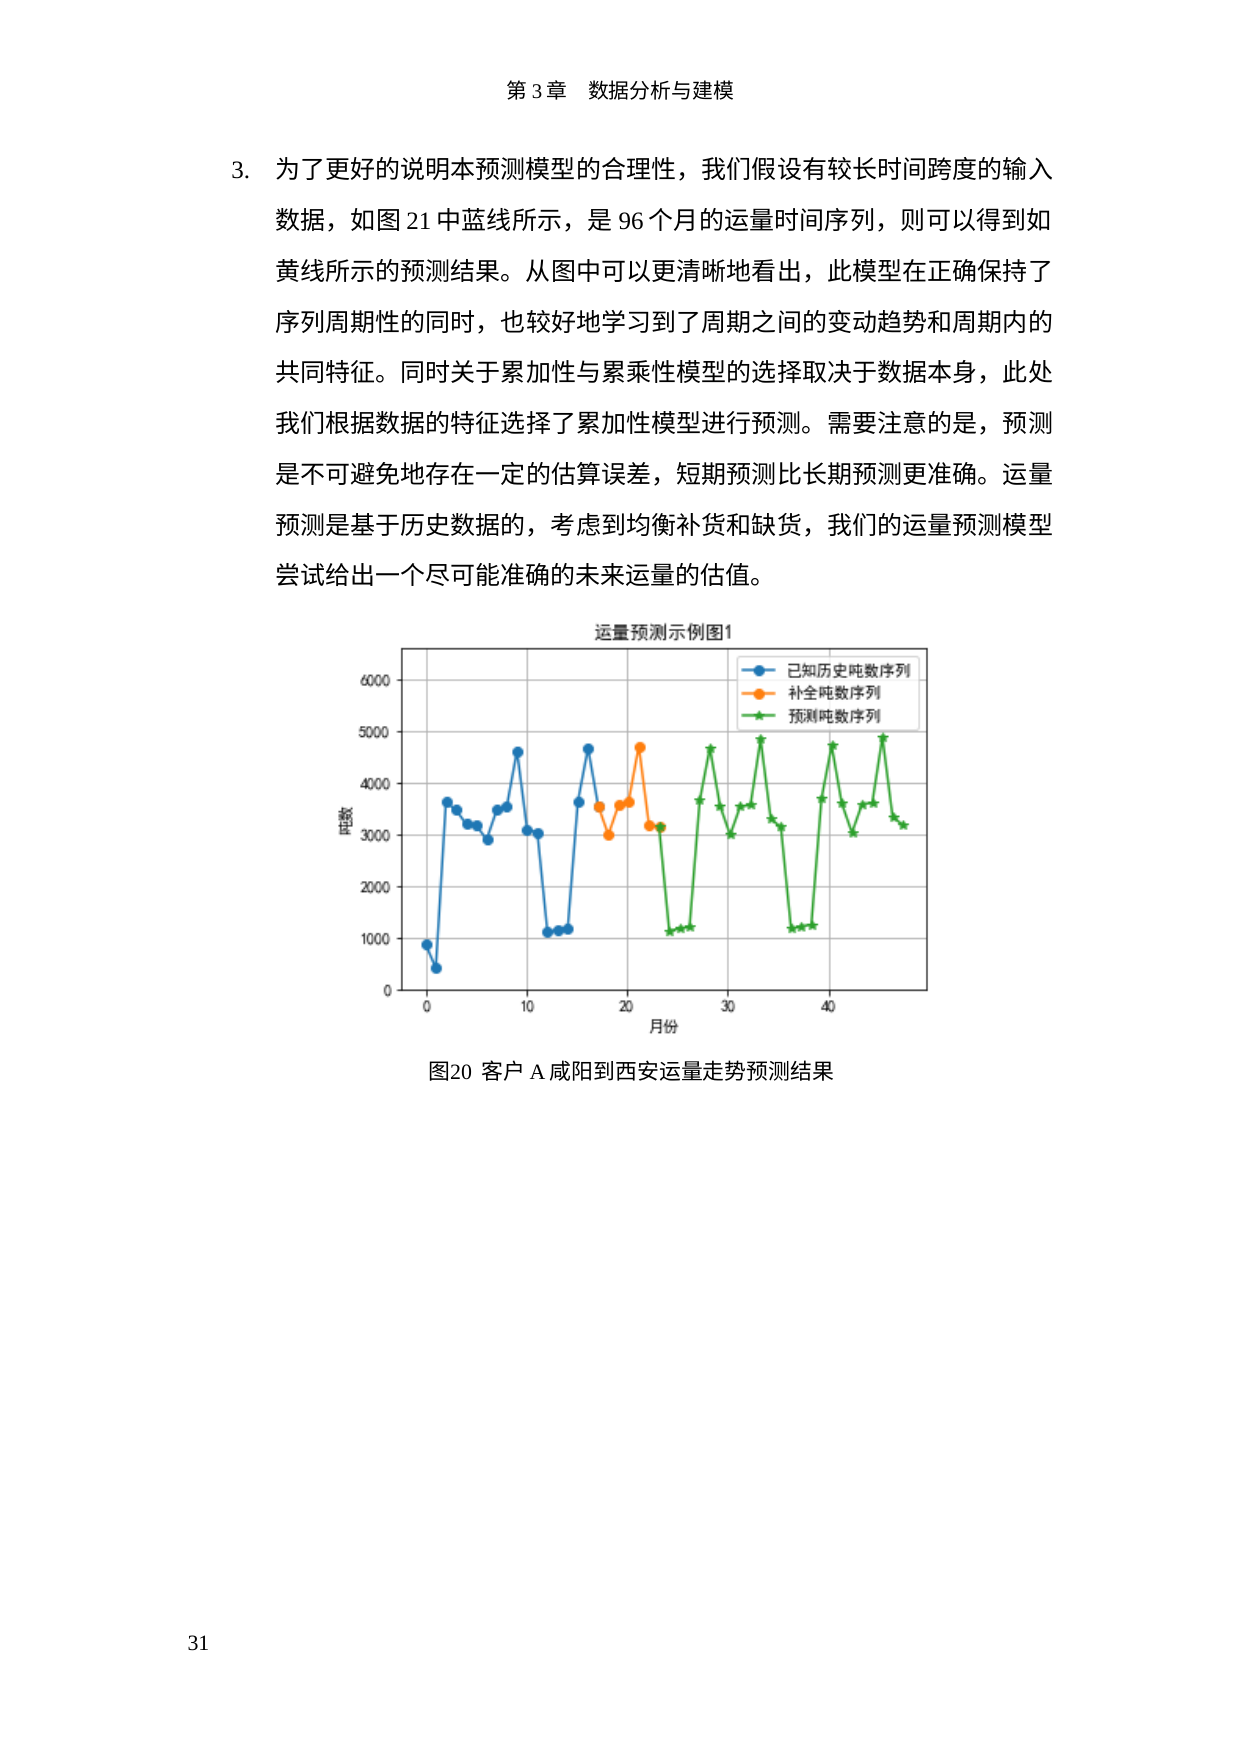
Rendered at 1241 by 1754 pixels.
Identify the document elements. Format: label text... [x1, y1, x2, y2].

list 客户A咸阳到西安运量走势预测结果 [187, 1054, 1053, 1086]
picture [335, 606, 949, 1043]
list 为了更好的说明本预测模型的合理性，我们假设有较长时间跨度的输入数据，如图21中蓝线所示，是96个月的运量时间序列，则可以得到如黄线所示的预测结果。从图中可以更清晰地看出，此模型在正确保持了序列周期性的同时，也较好地学习到了周期之间的变动趋势和周期内的共同特征。同时关于累加性与累乘性模型的选择取决于数据本身，此处我们根据数据的特征选择了累加性模型进行预测。需要注意的是，预测是不可避免地存在一定的估算误差，短期预测比长期预测更准确。运量预测是基于历史数据的，考虑到均衡补货和缺货，我们的运量预测模型尝试给出一个尽可能准确的未来运量的估值。 [231, 150, 1053, 592]
